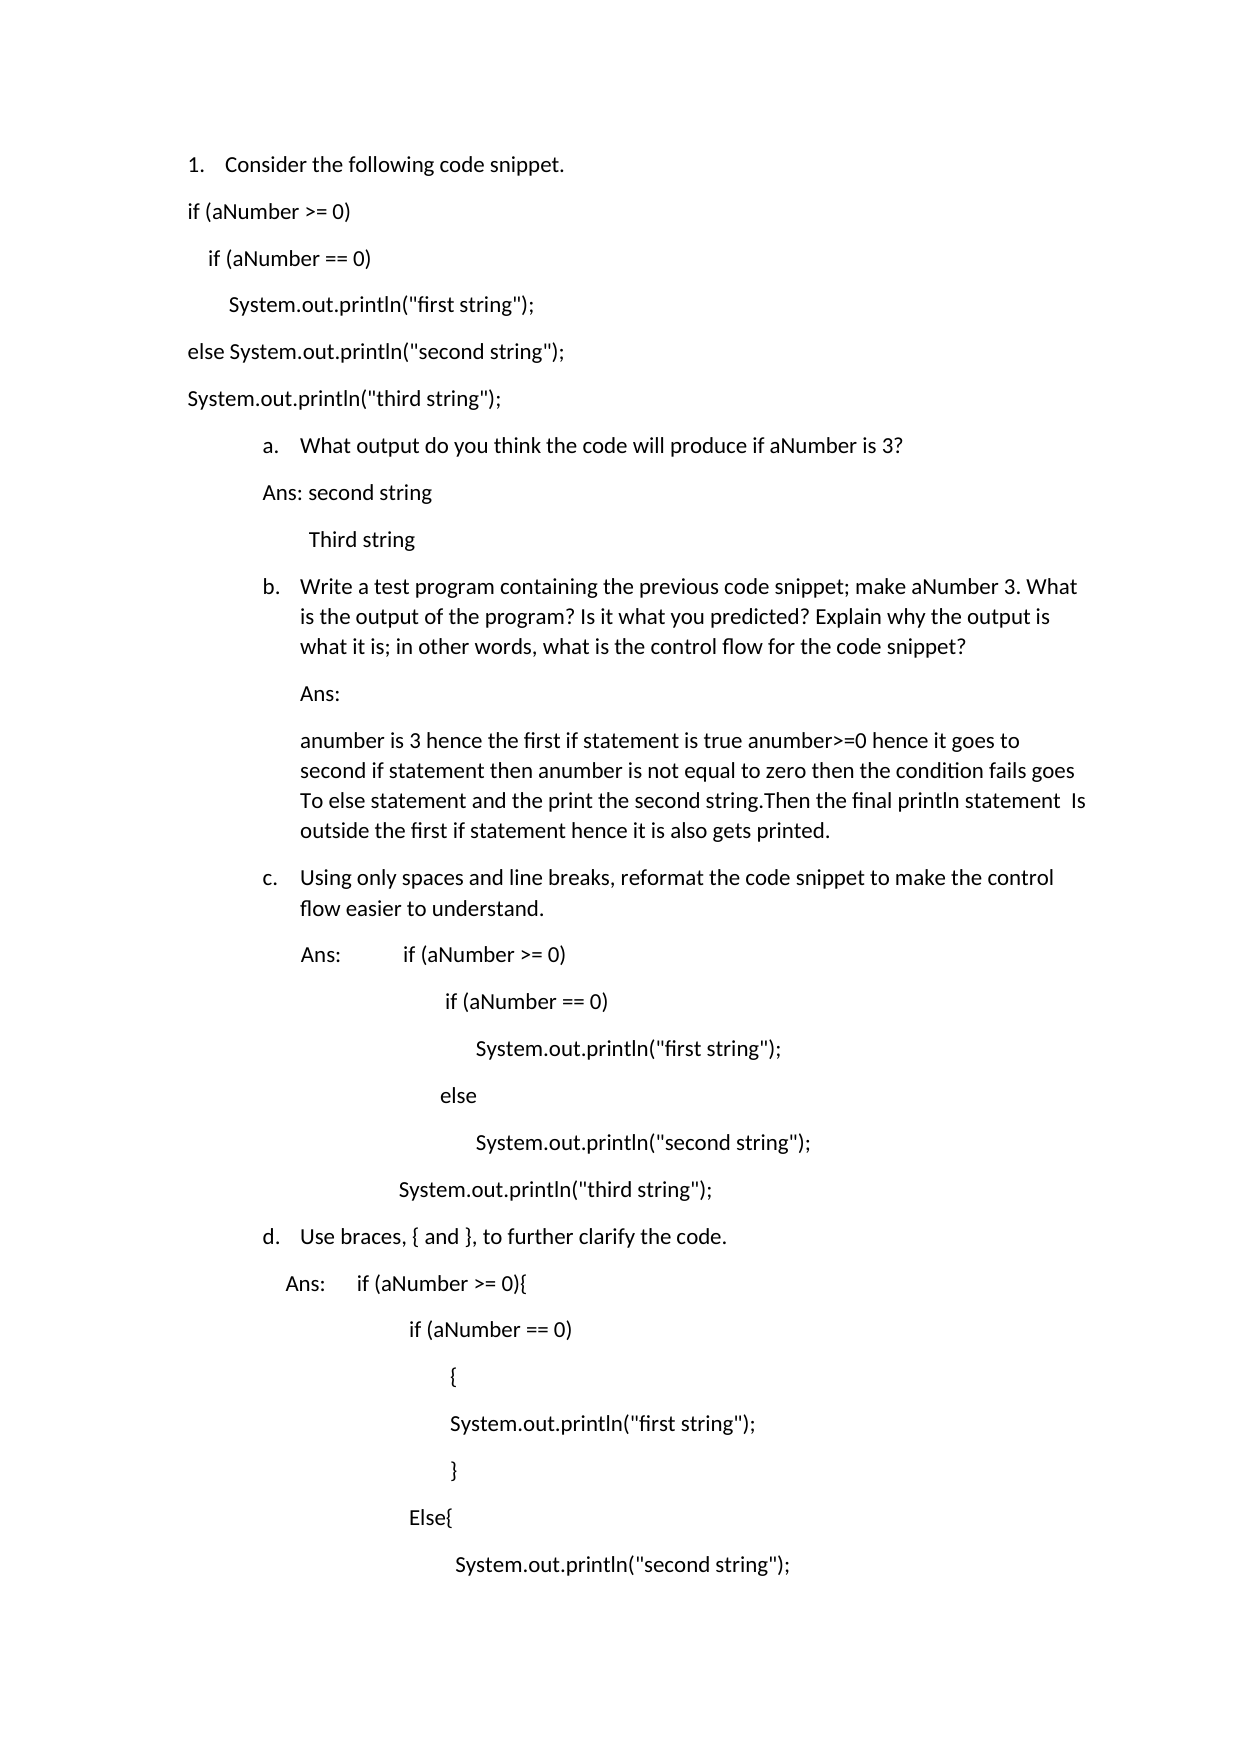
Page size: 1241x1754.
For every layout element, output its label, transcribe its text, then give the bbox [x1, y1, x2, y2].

text Ans: second string [262, 478, 1090, 506]
text Else{ [187, 1503, 1090, 1531]
text Ans: [300, 679, 1090, 707]
text { [187, 1362, 1090, 1391]
text Ans: if (aNumber >= 0){ [187, 1269, 1090, 1297]
text System.out.println("first string"); [187, 1034, 1090, 1062]
text System.out.println("third string"); [187, 1175, 1090, 1203]
list Write a test program containing the previous code snippet; make aNumber 3. What is the output of the program? Is it what you predicted? Explain why the output is what it is; in other words, what is the control flow for the code snippet? [262, 572, 1090, 660]
text System.out.println("second string"); [187, 1550, 1090, 1578]
text anumber is 3 hence the first if statement is true anumber>=0 hence it goes to second if statement then anumber is not equal to zero then the condition fails goes To else statement and the print the second string.Then the final println statement Is outside the first if statement hence it is also gets printed. [300, 726, 1090, 845]
text if (aNumber == 0) [187, 244, 1090, 272]
list Consider the following code snippet. [187, 150, 1090, 178]
text } [187, 1456, 1090, 1484]
list Using only spaces and line breaks, reformat the code snippet to make the control flow easier to understand. [262, 863, 1090, 922]
text System.out.println("third string"); [187, 384, 1090, 412]
list What output do you think the code will produce if aNumber is 3? [262, 431, 1090, 459]
text Third string [262, 525, 1090, 553]
text if (aNumber == 0) [187, 987, 1090, 1016]
text else [187, 1081, 1090, 1109]
text if (aNumber == 0) [187, 1316, 1090, 1344]
text else System.out.println("second string"); [187, 337, 1090, 366]
text System.out.println("first string"); [187, 291, 1090, 319]
text if (aNumber >= 0) [187, 197, 1090, 225]
text System.out.println("second string"); [187, 1128, 1090, 1156]
text System.out.println("first string"); [187, 1409, 1090, 1437]
list Use braces, { and }, to further clarify the code. [262, 1222, 1090, 1250]
text Ans: if (aNumber >= 0) [187, 941, 1090, 969]
